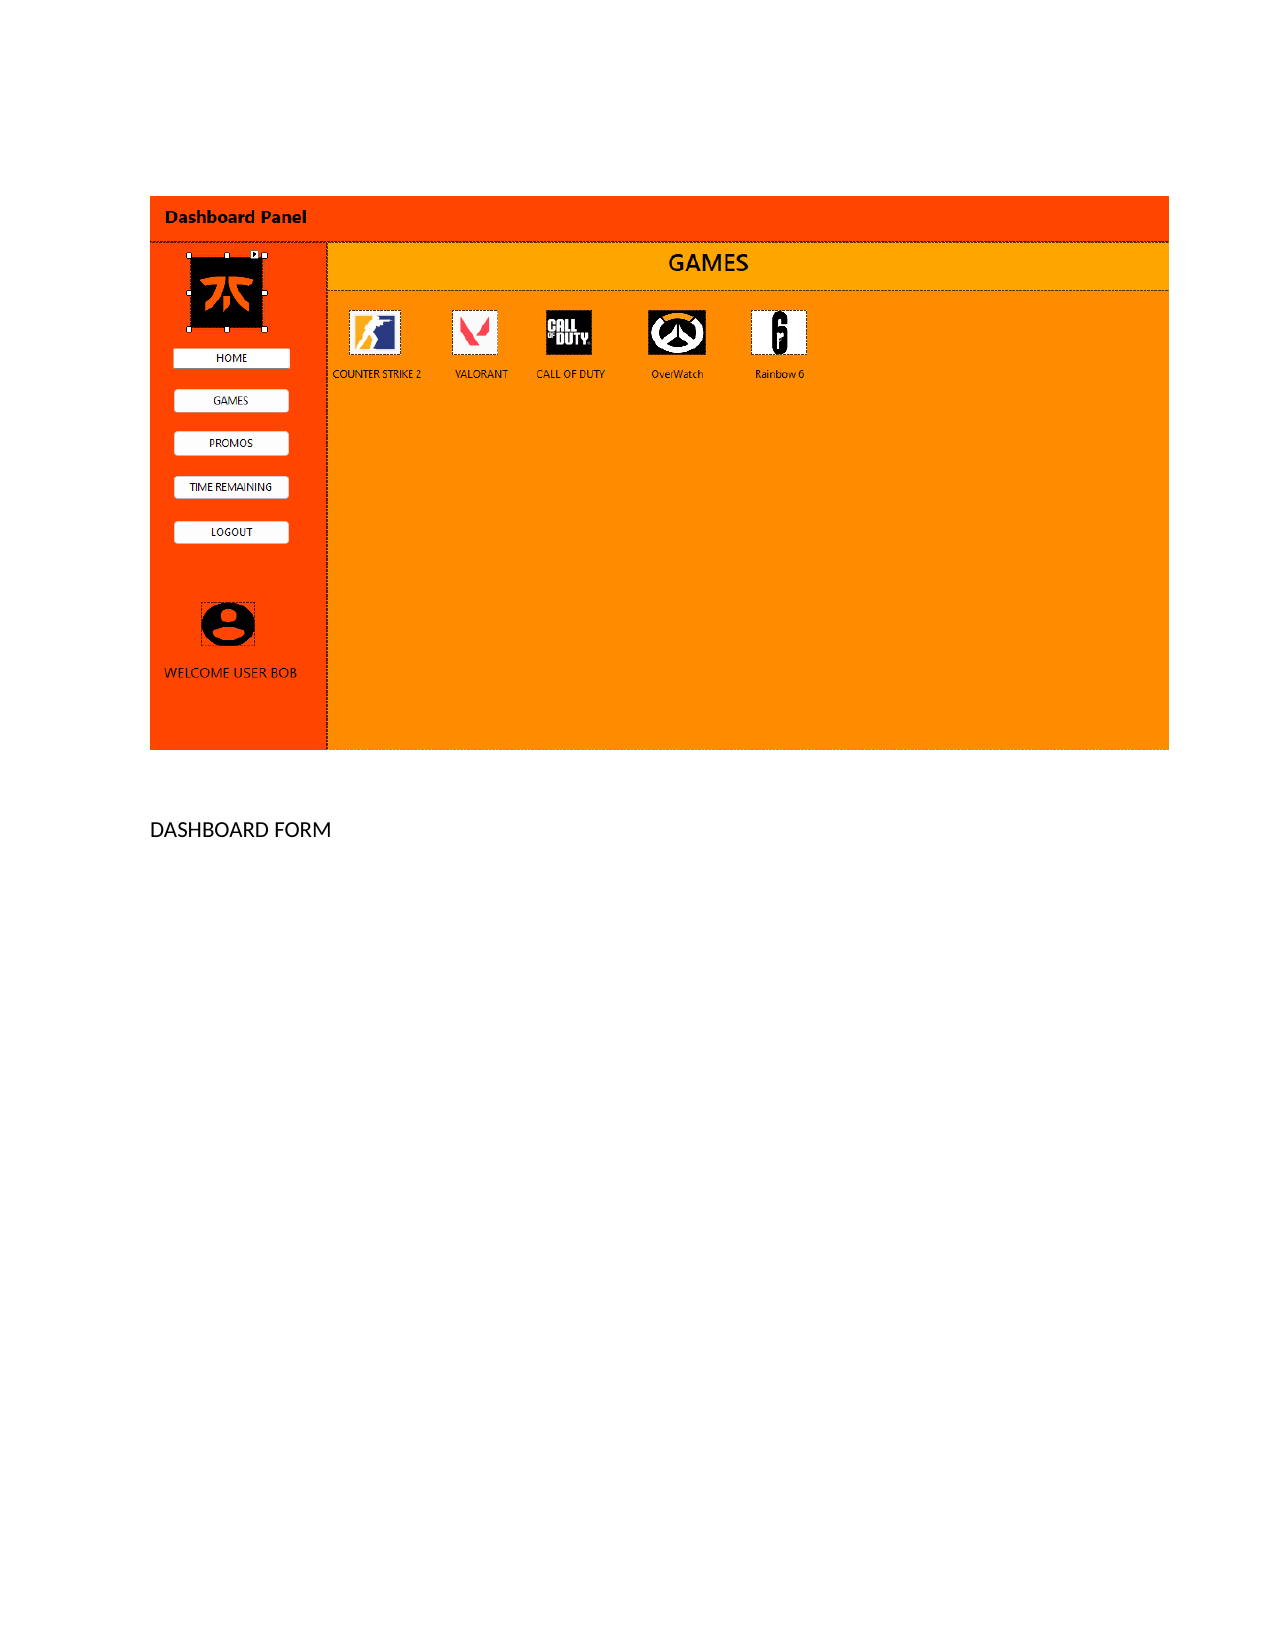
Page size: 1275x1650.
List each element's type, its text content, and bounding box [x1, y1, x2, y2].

picture [150, 196, 1169, 750]
text DASHBOARD FORM [150, 815, 1125, 843]
